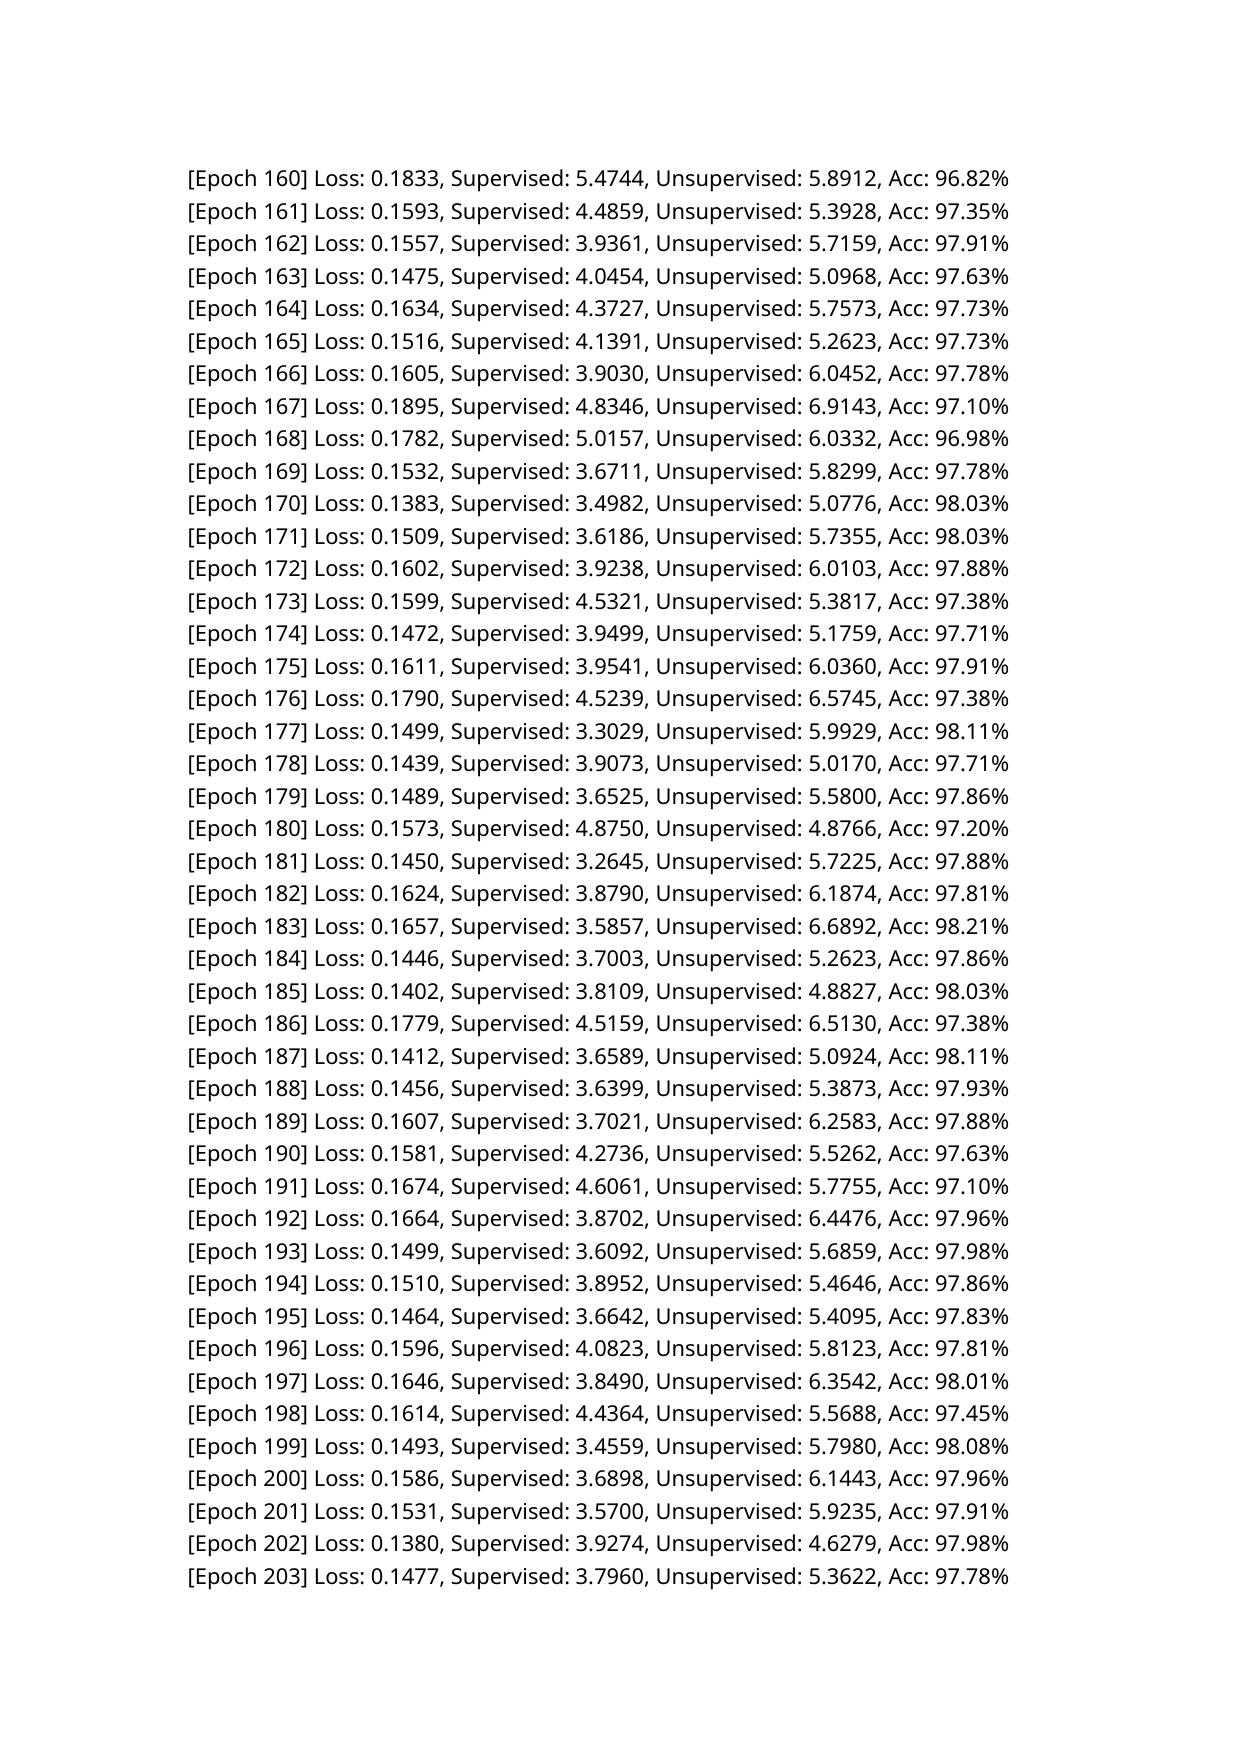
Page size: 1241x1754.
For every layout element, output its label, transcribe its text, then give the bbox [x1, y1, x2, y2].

text [Epoch 174] Loss: 0.1472, Supervised: 3.9499, Unsupervised: 5.1759, Acc: 97.71% [187, 617, 1053, 649]
text [Epoch 191] Loss: 0.1674, Supervised: 4.6061, Unsupervised: 5.7755, Acc: 97.10% [187, 1169, 1053, 1202]
text [Epoch 198] Loss: 0.1614, Supervised: 4.4364, Unsupervised: 5.5688, Acc: 97.45% [187, 1397, 1053, 1429]
text [Epoch 176] Loss: 0.1790, Supervised: 4.5239, Unsupervised: 6.5745, Acc: 97.38% [187, 682, 1053, 714]
text [Epoch 202] Loss: 0.1380, Supervised: 3.9274, Unsupervised: 4.6279, Acc: 97.98% [187, 1527, 1053, 1559]
text [Epoch 185] Loss: 0.1402, Supervised: 3.8109, Unsupervised: 4.8827, Acc: 98.03% [187, 974, 1053, 1007]
text [Epoch 161] Loss: 0.1593, Supervised: 4.4859, Unsupervised: 5.3928, Acc: 97.35% [187, 194, 1053, 227]
text [Epoch 160] Loss: 0.1833, Supervised: 5.4744, Unsupervised: 5.8912, Acc: 96.82% [187, 162, 1053, 194]
text [Epoch 179] Loss: 0.1489, Supervised: 3.6525, Unsupervised: 5.5800, Acc: 97.86% [187, 779, 1053, 812]
text [Epoch 187] Loss: 0.1412, Supervised: 3.6589, Unsupervised: 5.0924, Acc: 98.11% [187, 1039, 1053, 1072]
text [Epoch 184] Loss: 0.1446, Supervised: 3.7003, Unsupervised: 5.2623, Acc: 97.86% [187, 942, 1053, 974]
text [Epoch 169] Loss: 0.1532, Supervised: 3.6711, Unsupervised: 5.8299, Acc: 97.78% [187, 454, 1053, 487]
text [Epoch 165] Loss: 0.1516, Supervised: 4.1391, Unsupervised: 5.2623, Acc: 97.73% [187, 324, 1053, 357]
text [Epoch 163] Loss: 0.1475, Supervised: 4.0454, Unsupervised: 5.0968, Acc: 97.63% [187, 259, 1053, 292]
text [Epoch 173] Loss: 0.1599, Supervised: 4.5321, Unsupervised: 5.3817, Acc: 97.38% [187, 584, 1053, 617]
text [Epoch 190] Loss: 0.1581, Supervised: 4.2736, Unsupervised: 5.5262, Acc: 97.63% [187, 1137, 1053, 1169]
text [Epoch 180] Loss: 0.1573, Supervised: 4.8750, Unsupervised: 4.8766, Acc: 97.20% [187, 812, 1053, 844]
text [Epoch 189] Loss: 0.1607, Supervised: 3.7021, Unsupervised: 6.2583, Acc: 97.88% [187, 1104, 1053, 1137]
text [Epoch 177] Loss: 0.1499, Supervised: 3.3029, Unsupervised: 5.9929, Acc: 98.11% [187, 714, 1053, 747]
text [Epoch 195] Loss: 0.1464, Supervised: 3.6642, Unsupervised: 5.4095, Acc: 97.83% [187, 1299, 1053, 1332]
text [Epoch 170] Loss: 0.1383, Supervised: 3.4982, Unsupervised: 5.0776, Acc: 98.03% [187, 487, 1053, 519]
text [Epoch 175] Loss: 0.1611, Supervised: 3.9541, Unsupervised: 6.0360, Acc: 97.91% [187, 649, 1053, 682]
text [Epoch 181] Loss: 0.1450, Supervised: 3.2645, Unsupervised: 5.7225, Acc: 97.88% [187, 844, 1053, 877]
text [Epoch 167] Loss: 0.1895, Supervised: 4.8346, Unsupervised: 6.9143, Acc: 97.10% [187, 389, 1053, 422]
text [Epoch 186] Loss: 0.1779, Supervised: 4.5159, Unsupervised: 6.5130, Acc: 97.38% [187, 1007, 1053, 1039]
text [Epoch 171] Loss: 0.1509, Supervised: 3.6186, Unsupervised: 5.7355, Acc: 98.03% [187, 519, 1053, 552]
text [Epoch 197] Loss: 0.1646, Supervised: 3.8490, Unsupervised: 6.3542, Acc: 98.01% [187, 1364, 1053, 1397]
text [Epoch 172] Loss: 0.1602, Supervised: 3.9238, Unsupervised: 6.0103, Acc: 97.88% [187, 552, 1053, 584]
text [Epoch 164] Loss: 0.1634, Supervised: 4.3727, Unsupervised: 5.7573, Acc: 97.73% [187, 292, 1053, 324]
text [Epoch 203] Loss: 0.1477, Supervised: 3.7960, Unsupervised: 5.3622, Acc: 97.78% [187, 1559, 1053, 1592]
text [Epoch 200] Loss: 0.1586, Supervised: 3.6898, Unsupervised: 6.1443, Acc: 97.96% [187, 1462, 1053, 1494]
text [Epoch 188] Loss: 0.1456, Supervised: 3.6399, Unsupervised: 5.3873, Acc: 97.93% [187, 1072, 1053, 1104]
text [Epoch 182] Loss: 0.1624, Supervised: 3.8790, Unsupervised: 6.1874, Acc: 97.81% [187, 877, 1053, 909]
text [Epoch 166] Loss: 0.1605, Supervised: 3.9030, Unsupervised: 6.0452, Acc: 97.78% [187, 357, 1053, 389]
text [Epoch 192] Loss: 0.1664, Supervised: 3.8702, Unsupervised: 6.4476, Acc: 97.96% [187, 1202, 1053, 1234]
text [Epoch 199] Loss: 0.1493, Supervised: 3.4559, Unsupervised: 5.7980, Acc: 98.08% [187, 1429, 1053, 1462]
text [Epoch 194] Loss: 0.1510, Supervised: 3.8952, Unsupervised: 5.4646, Acc: 97.86% [187, 1267, 1053, 1299]
text [Epoch 201] Loss: 0.1531, Supervised: 3.5700, Unsupervised: 5.9235, Acc: 97.91% [187, 1494, 1053, 1527]
text [Epoch 162] Loss: 0.1557, Supervised: 3.9361, Unsupervised: 5.7159, Acc: 97.91% [187, 227, 1053, 259]
text [Epoch 193] Loss: 0.1499, Supervised: 3.6092, Unsupervised: 5.6859, Acc: 97.98% [187, 1234, 1053, 1267]
text [Epoch 168] Loss: 0.1782, Supervised: 5.0157, Unsupervised: 6.0332, Acc: 96.98% [187, 422, 1053, 454]
text [Epoch 196] Loss: 0.1596, Supervised: 4.0823, Unsupervised: 5.8123, Acc: 97.81% [187, 1332, 1053, 1364]
text [Epoch 178] Loss: 0.1439, Supervised: 3.9073, Unsupervised: 5.0170, Acc: 97.71% [187, 747, 1053, 779]
text [Epoch 183] Loss: 0.1657, Supervised: 3.5857, Unsupervised: 6.6892, Acc: 98.21% [187, 909, 1053, 942]
